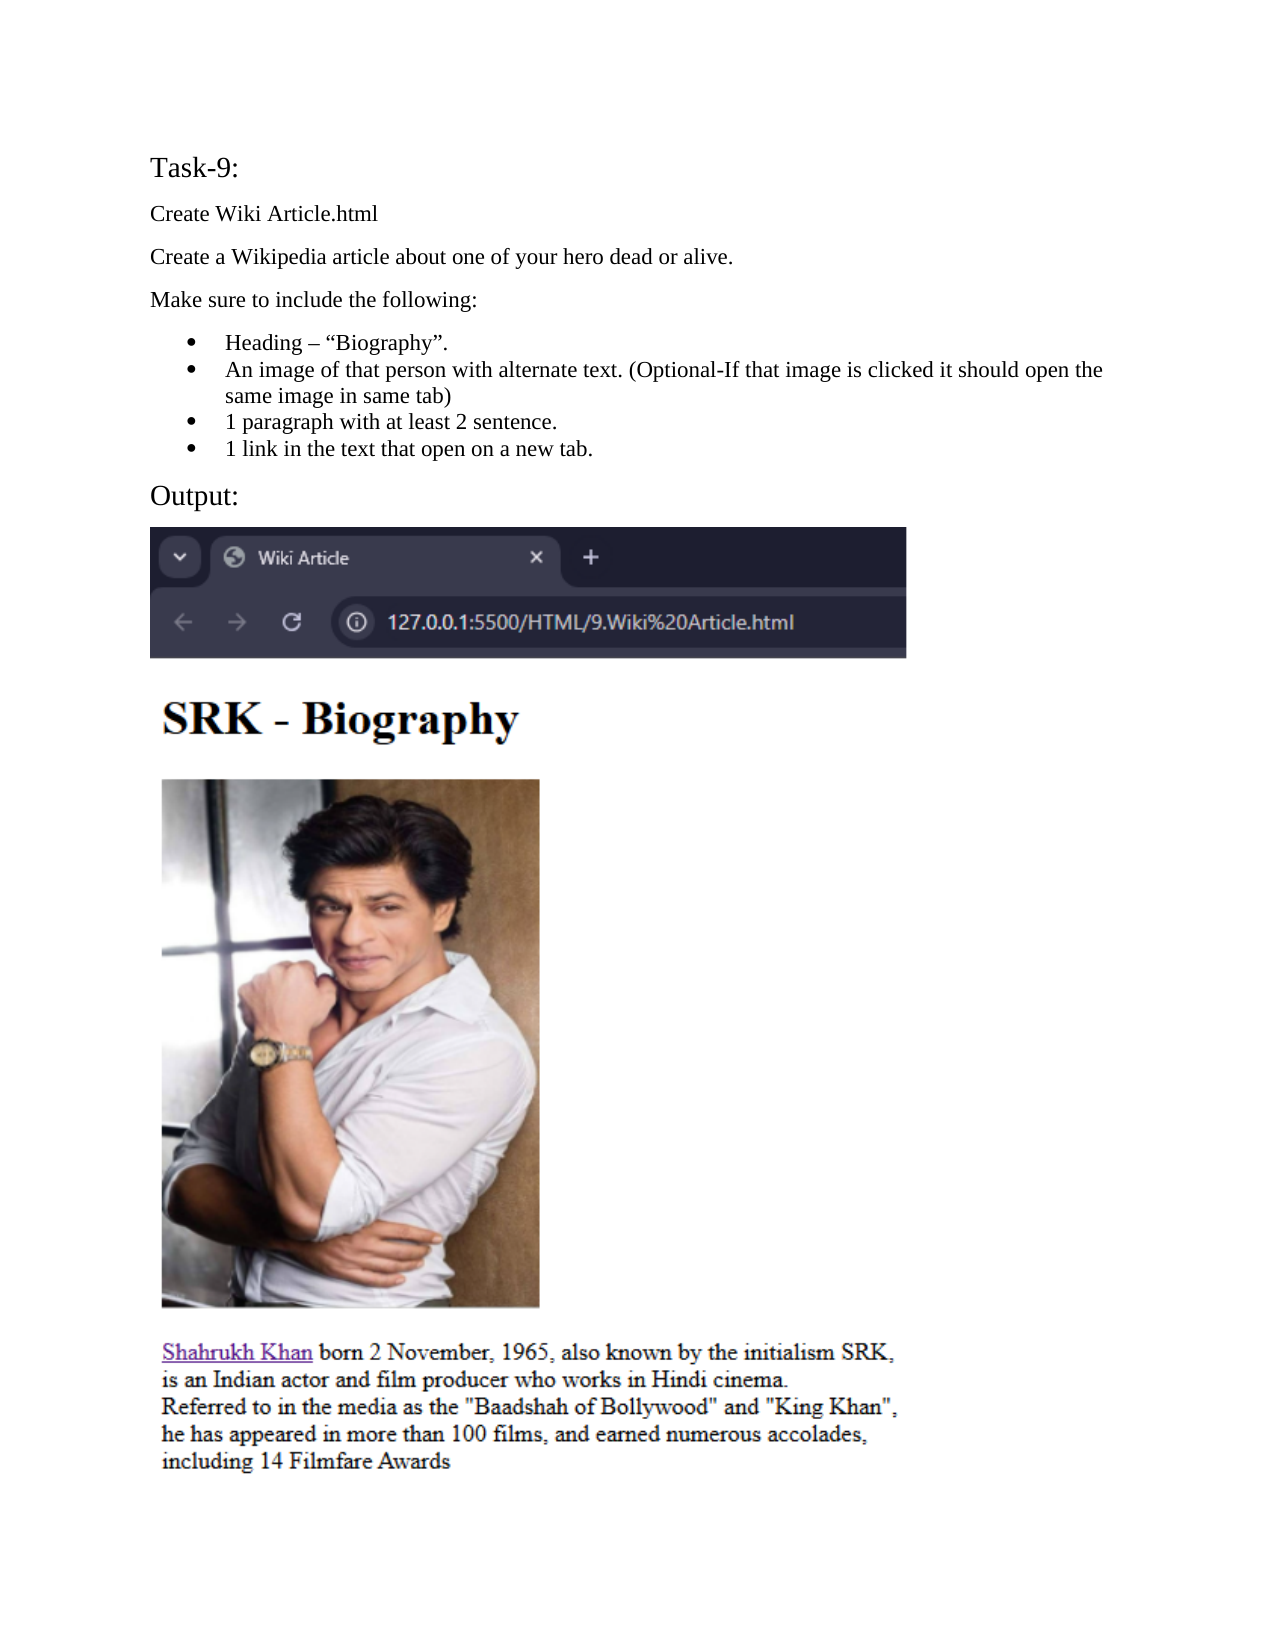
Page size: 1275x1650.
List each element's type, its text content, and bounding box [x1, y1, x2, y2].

text Create a Wikipedia article about one of your hero dead or alive. [150, 243, 1125, 269]
text Create Wiki Article.html [150, 200, 1125, 227]
text Make sure to include the following: [150, 286, 1125, 313]
list 1 paragraph with at least 2 sentence. [187, 408, 1125, 435]
list An image of that person with alternate text. (Optional-If that image is clicked it should open the same image in same tab) [187, 356, 1125, 408]
list Heading – “Biography”. [187, 329, 1125, 356]
picture [150, 527, 907, 1484]
text Output: [150, 478, 1125, 511]
text Task-9: [150, 150, 1125, 183]
list 1 link in the text that open on a new tab. [187, 435, 1125, 461]
